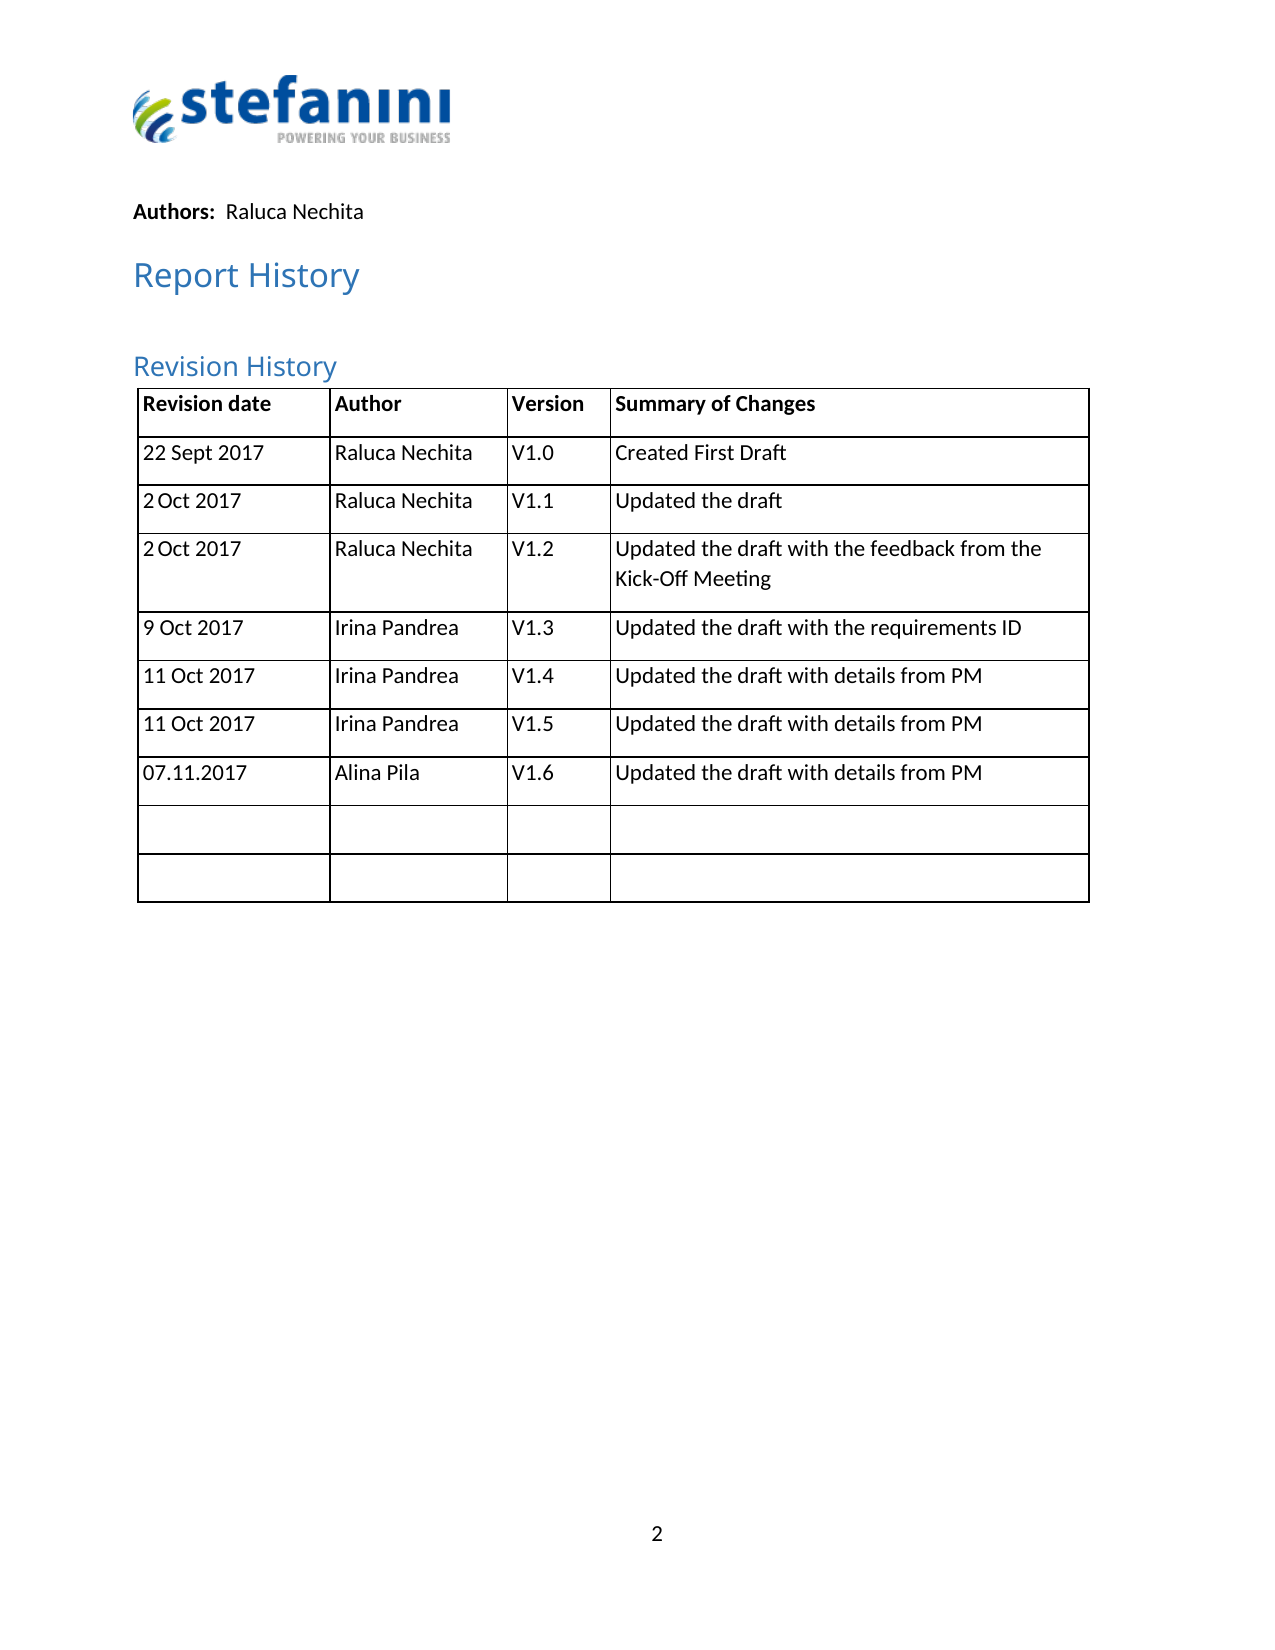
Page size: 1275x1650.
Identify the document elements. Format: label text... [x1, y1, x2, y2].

table_cell V1.1 [508, 486, 610, 533]
table_cell 2 Oct 2017 [139, 486, 329, 533]
table_cell 07.11.2017 [139, 758, 329, 804]
table_cell 2 Oct 2017 [139, 534, 329, 611]
table_cell [508, 855, 610, 901]
table_cell Updated the draft with the feedback from the Kick-Off Meeting [611, 534, 1088, 611]
table_cell Updated the draft with details from PM [611, 758, 1088, 804]
table_cell 11 Oct 2017 [139, 661, 329, 708]
table_cell Created First Draft [611, 438, 1088, 484]
table_cell Raluca Nechita [331, 438, 507, 484]
picture [132, 75, 451, 143]
table_cell Alina Pila [331, 758, 507, 804]
table_header Summary of Changes [611, 389, 1088, 436]
table_cell [139, 855, 329, 901]
table_cell 11 Oct 2017 [139, 710, 329, 756]
table_cell 9 Oct 2017 [139, 613, 329, 659]
table_cell [331, 855, 507, 901]
table_header Author [331, 389, 507, 436]
table_cell Raluca Nechita [331, 534, 507, 611]
table_cell [139, 806, 329, 853]
table_cell V1.4 [508, 661, 610, 708]
table_cell [611, 806, 1088, 853]
table_cell V1.3 [508, 613, 610, 659]
table_cell Irina Pandrea [331, 710, 507, 756]
table_cell Updated the draft with details from PM [611, 661, 1088, 708]
table_cell V1.6 [508, 758, 610, 804]
subtitle Revision History [133, 348, 1181, 385]
table_cell Raluca Nechita [331, 486, 507, 533]
table_cell 22 Sept 2017 [139, 438, 329, 484]
table_cell Irina Pandrea [331, 661, 507, 708]
table_header Version [508, 389, 610, 436]
table_cell [508, 806, 610, 853]
table_header Revision date [139, 389, 329, 436]
table_cell Updated the draft with the requirements ID [611, 613, 1088, 659]
table_cell [331, 806, 507, 853]
table_cell V1.5 [508, 710, 610, 756]
text Authors: Raluca Nechita [133, 197, 1181, 225]
table_cell V1.2 [508, 534, 610, 611]
subtitle Report History [133, 252, 1181, 297]
table_cell Updated the draft with details from PM [611, 710, 1088, 756]
table_cell [611, 855, 1088, 901]
table_cell V1.0 [508, 438, 610, 484]
table_cell Irina Pandrea [331, 613, 507, 659]
table_cell Updated the draft [611, 486, 1088, 533]
